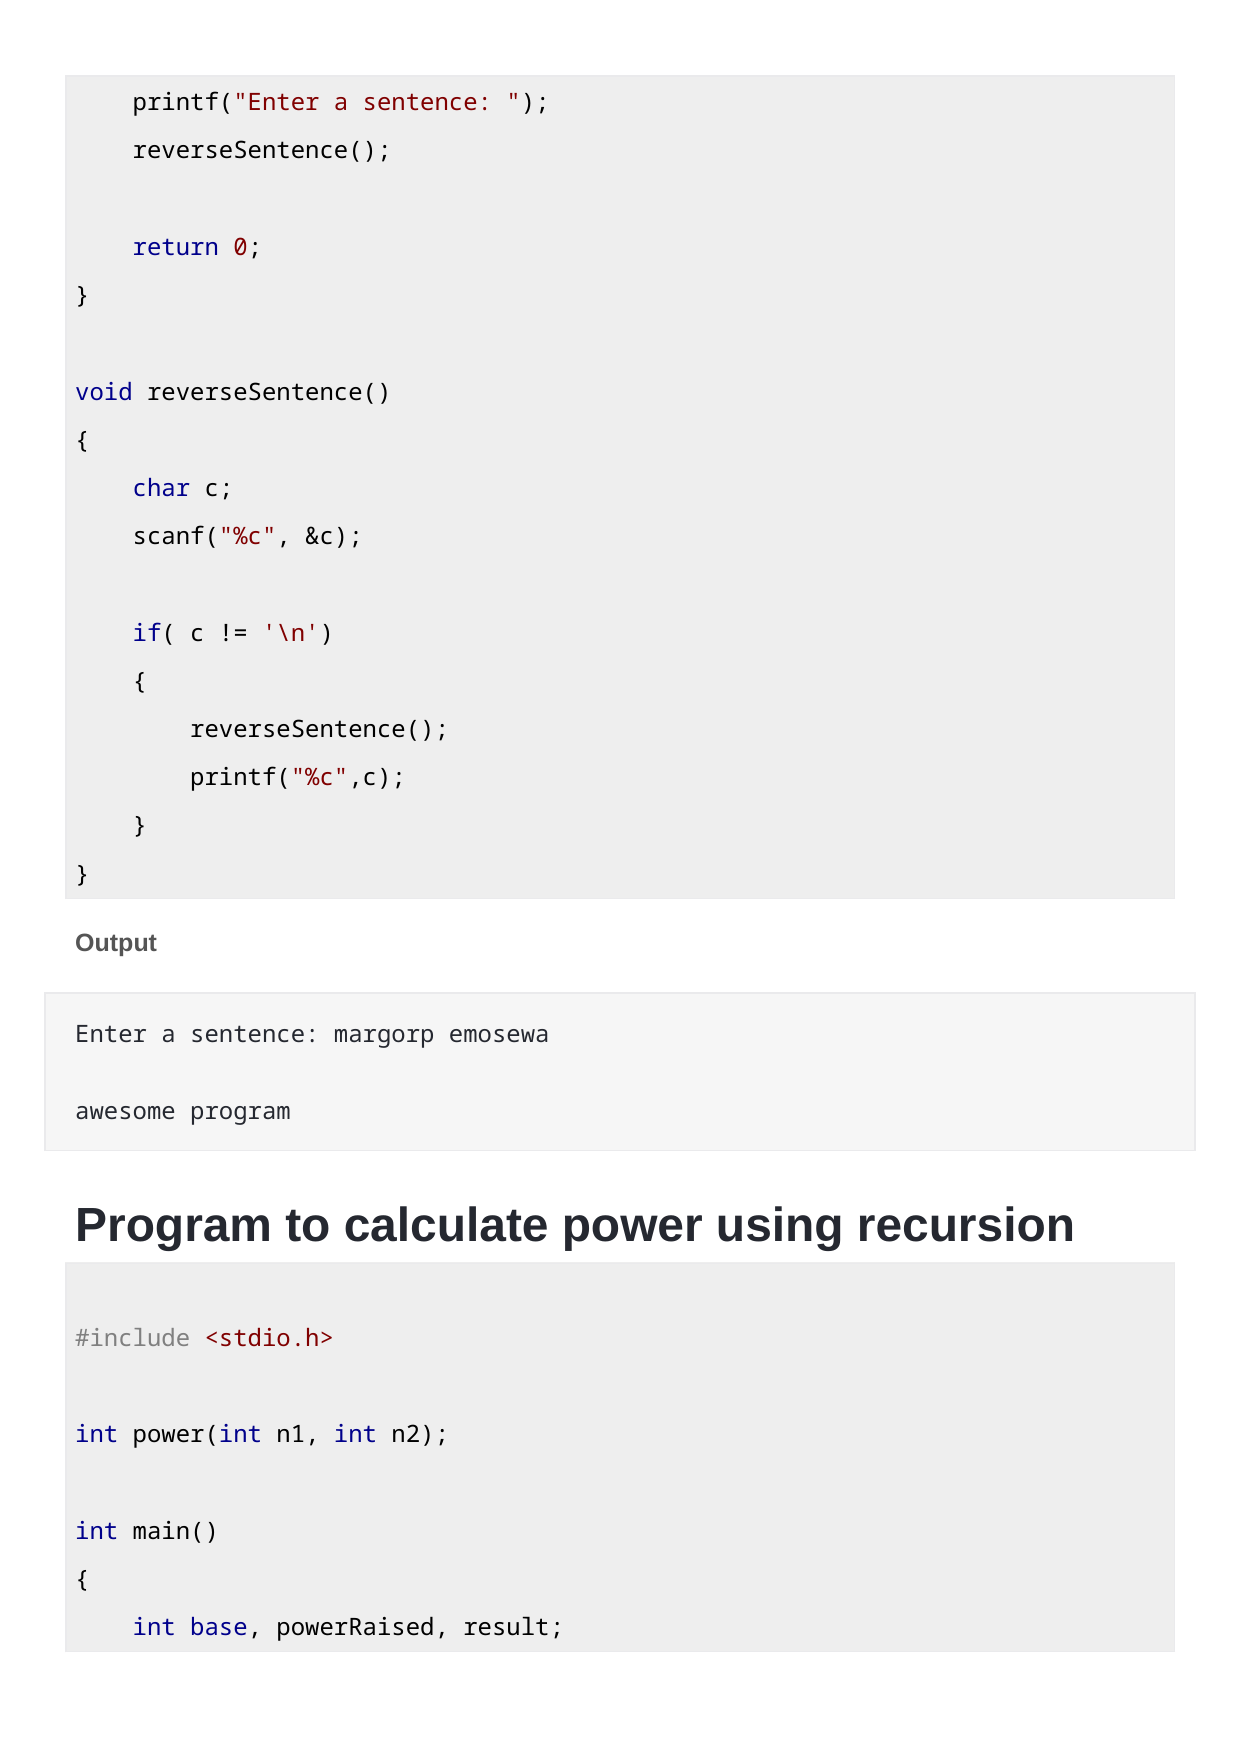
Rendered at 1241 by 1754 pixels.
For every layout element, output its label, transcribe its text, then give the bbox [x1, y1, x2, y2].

text scanf("%c", &c); [67, 509, 1174, 552]
text } [67, 847, 1174, 898]
text { [67, 654, 1174, 696]
subtitle Program to calculate power using recursion [75, 1196, 1165, 1251]
text printf("Enter a sentence: "); [67, 77, 1174, 117]
text return 0; [67, 220, 1174, 262]
text #include <stdio.h> [67, 1311, 1174, 1353]
text Enter a sentence: margorp emosewa [46, 994, 1194, 1049]
text Output [75, 928, 1165, 957]
text } [67, 268, 1174, 310]
text char c; [67, 461, 1174, 503]
text { [67, 1552, 1174, 1594]
text int main() [67, 1504, 1174, 1546]
text reverseSentence(); [67, 702, 1174, 744]
text void reverseSentence() [67, 364, 1174, 407]
text } [67, 798, 1174, 841]
text if( c != '\n') [67, 606, 1174, 648]
text { [67, 413, 1174, 455]
text printf("%c",c); [67, 750, 1174, 793]
text int base, powerRaised, result; [67, 1600, 1174, 1651]
text reverseSentence(); [67, 123, 1174, 166]
text awesome program [46, 1069, 1194, 1150]
text int power(int n1, int n2); [67, 1407, 1174, 1450]
